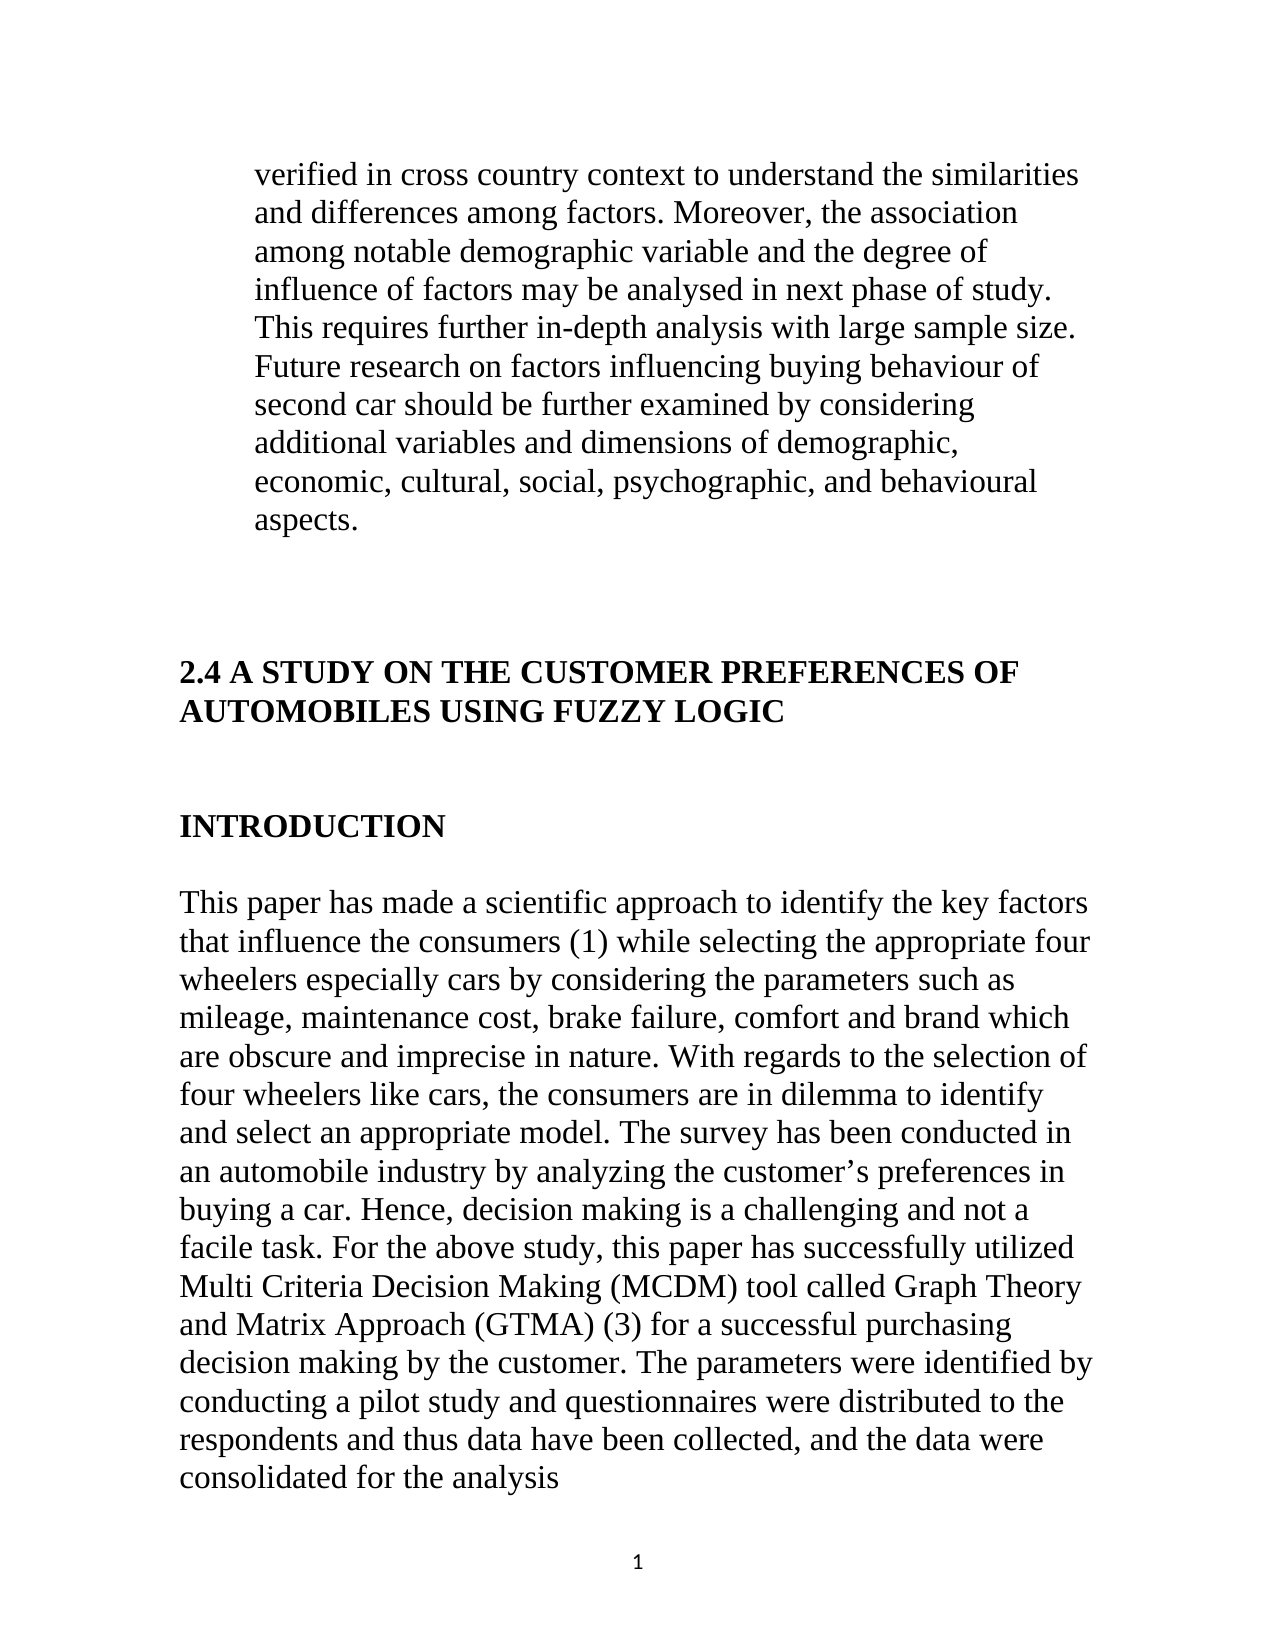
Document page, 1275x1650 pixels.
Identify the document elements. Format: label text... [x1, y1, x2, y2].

text This paper has made a scientific approach to identify the key factors that influence the consumers (1) while selecting the appropriate four wheelers especially cars by considering the parameters such as mileage, maintenance cost, brake failure, comfort and brand which are obscure and imprecise in nature. With regards to the selection of four wheelers like cars, the consumers are in dilemma to identify and select an appropriate model. The survey has been conducted in an automobile industry by analyzing the customer’s preferences in buying a car. Hence, decision making is a challenging and not a facile task. For the above study, this paper has successfully utilized Multi Criteria Decision Making (MCDM) tool called Graph Theory and Matrix Approach (GTMA) (3) for a successful purchasing decision making by the customer. The parameters were identified by conducting a pilot study and questionnaires were distributed to the respondents and thus data have been collected, and the data were consolidated for the analysis [179, 882, 1096, 1496]
text 2.4 A STUDY ON THE CUSTOMER PREFERENCES OF AUTOMOBILES USING FUZZY LOGIC [179, 652, 1096, 729]
text INTRODUCTION [179, 806, 1096, 844]
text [179, 154, 1096, 537]
